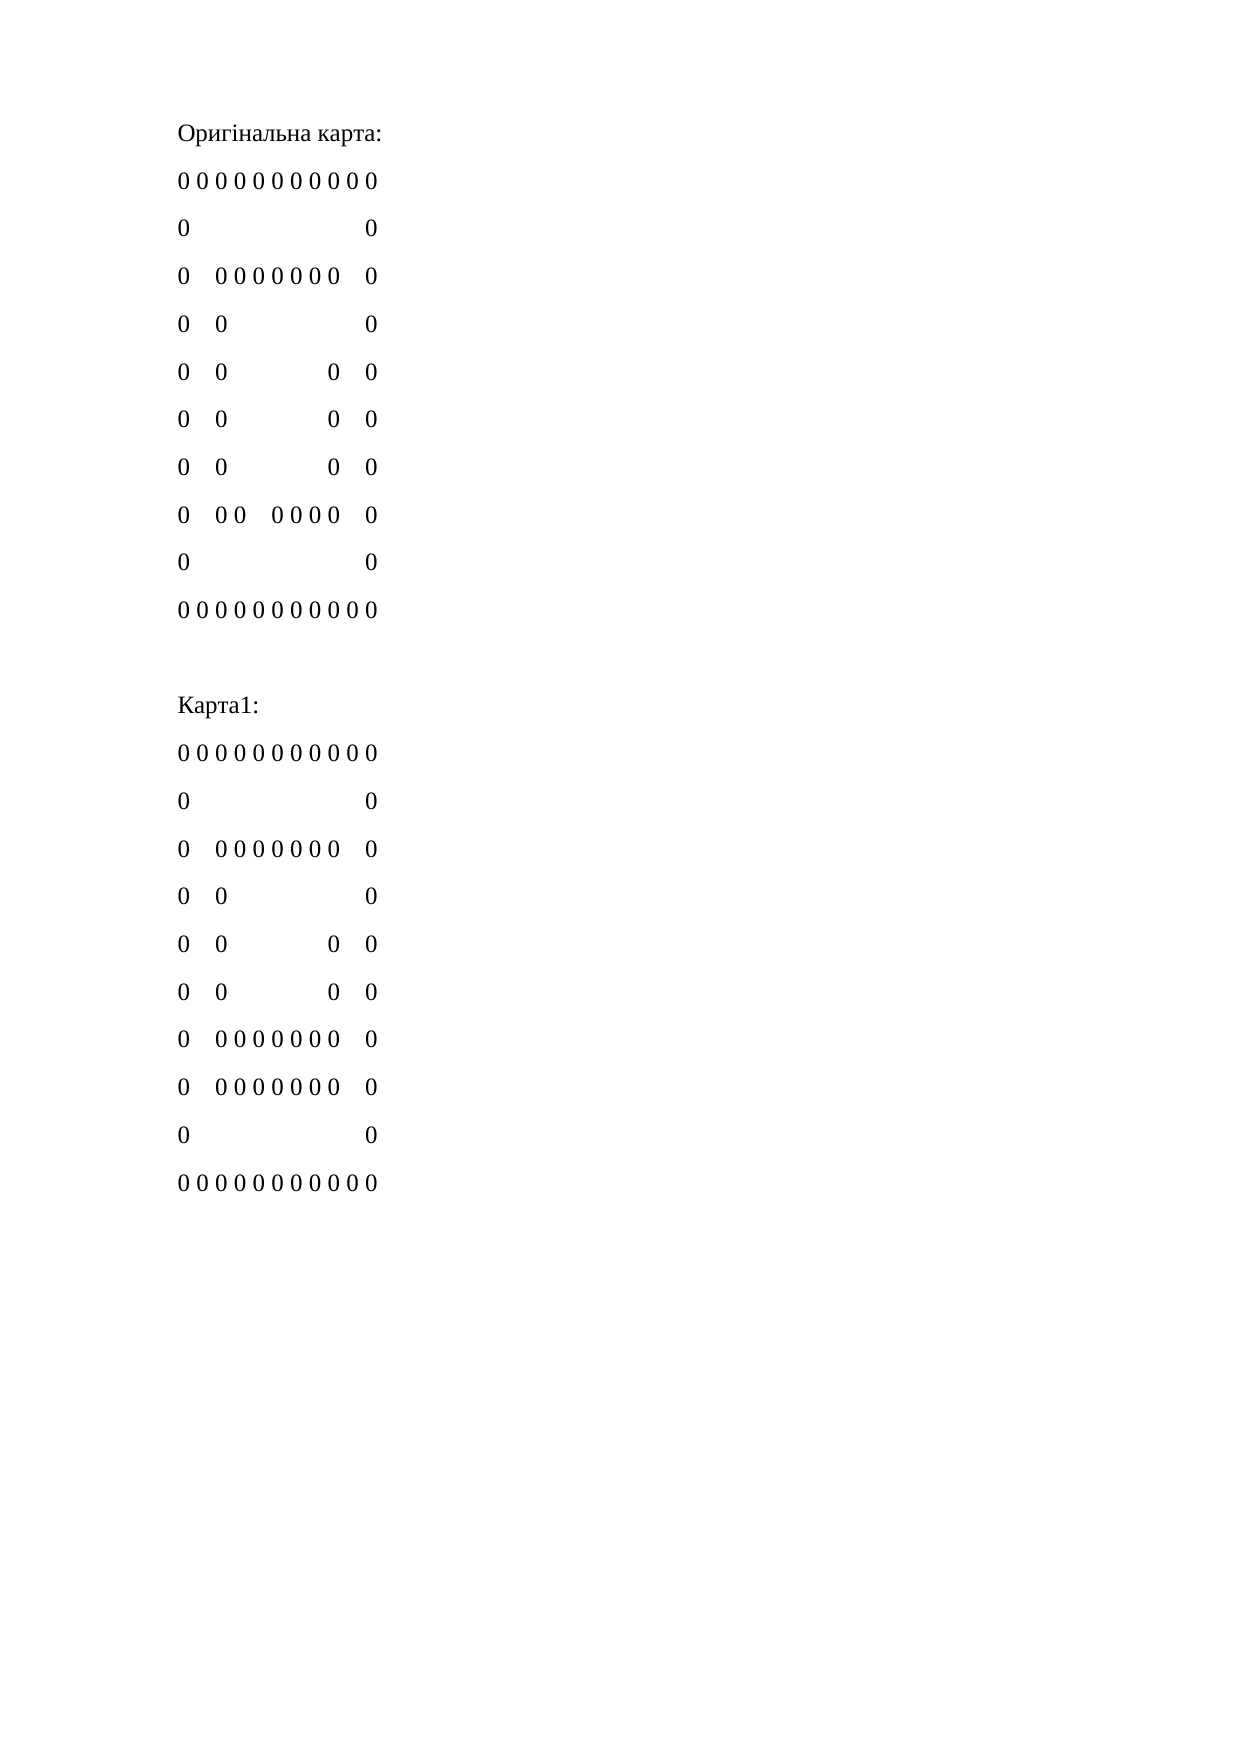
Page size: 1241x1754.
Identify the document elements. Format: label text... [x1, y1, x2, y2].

text Карта1: [177, 691, 1152, 719]
text 0 0 [177, 213, 1152, 242]
text 0 0 [177, 1120, 1152, 1149]
text 0 0 0 [177, 881, 1152, 910]
text 0 0 0 0 [177, 977, 1152, 1006]
text 0 0 [177, 786, 1152, 815]
text 0 0 0 0 0 0 0 0 0 0 0 [177, 1168, 1152, 1196]
text 0 0 [177, 547, 1152, 576]
text 0 0 0 0 0 0 0 0 [177, 500, 1152, 528]
text 0 0 0 0 0 0 0 0 0 [177, 1024, 1152, 1053]
text 0 0 0 0 0 0 0 0 0 0 0 [177, 166, 1152, 194]
text 0 0 0 0 [177, 452, 1152, 481]
text 0 0 0 0 0 0 0 0 0 [177, 1072, 1152, 1101]
text 0 0 0 [177, 309, 1152, 338]
text Оригінальна карта: [177, 118, 1152, 147]
text 0 0 0 0 0 0 0 0 0 0 0 [177, 595, 1152, 624]
text 0 0 0 0 0 0 0 0 0 [177, 834, 1152, 862]
text 0 0 0 0 [177, 357, 1152, 385]
text 0 0 0 0 0 0 0 0 0 [177, 261, 1152, 290]
text 0 0 0 0 [177, 404, 1152, 433]
text 0 0 0 0 0 0 0 0 0 0 0 [177, 738, 1152, 767]
text 0 0 0 0 [177, 929, 1152, 958]
